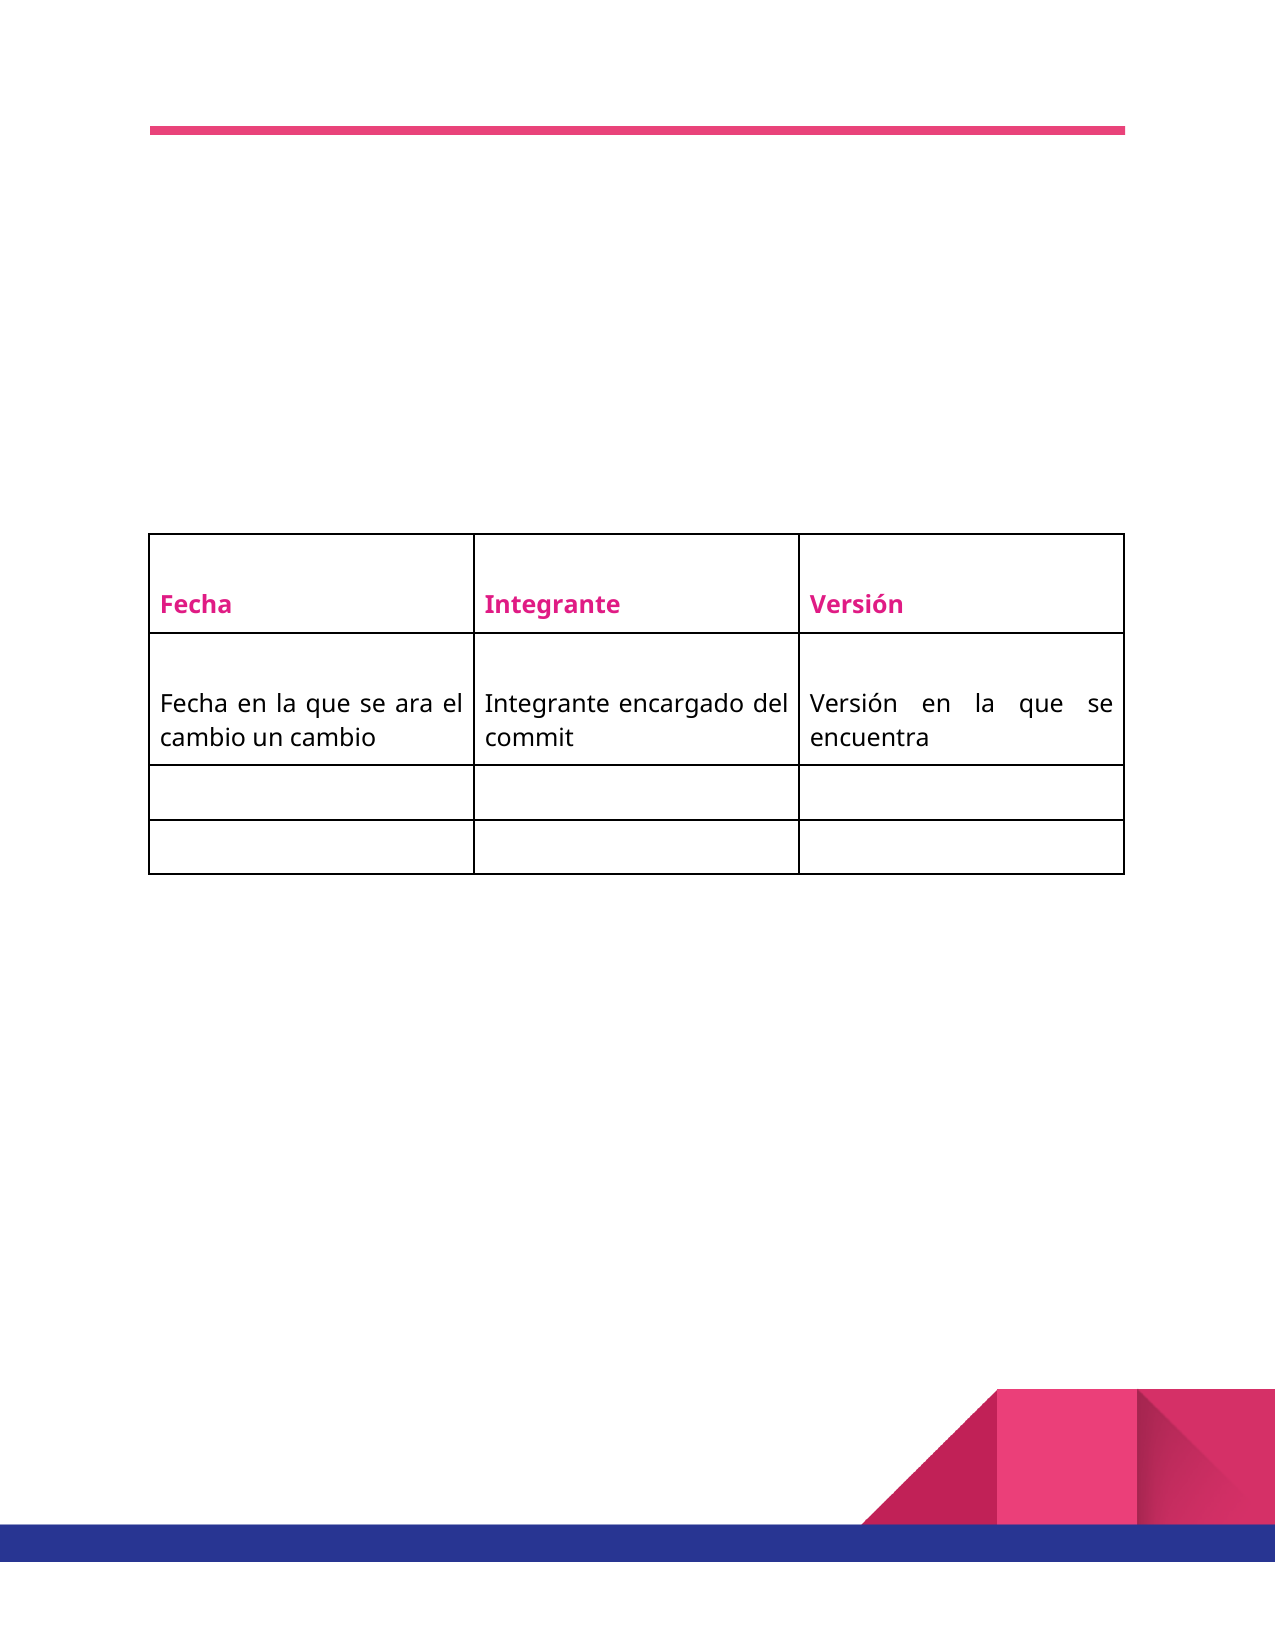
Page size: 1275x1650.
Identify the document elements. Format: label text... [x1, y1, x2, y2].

picture [0, 1387, 1275, 1562]
table_cell [150, 821, 473, 873]
table_header Integrante [475, 535, 798, 632]
table_cell [150, 766, 473, 818]
table_cell [475, 821, 798, 873]
picture [150, 126, 1125, 135]
table_header Versión [800, 535, 1123, 632]
table_cell Fecha en la que se ara el cambio un cambio [150, 634, 473, 764]
table_cell [800, 766, 1123, 818]
table_cell Integrante encargado del commit [475, 634, 798, 764]
table_cell Versión en la que se encuentra [800, 634, 1123, 764]
table_cell [800, 821, 1123, 873]
table_header Fecha [150, 535, 473, 632]
table_cell [475, 766, 798, 818]
